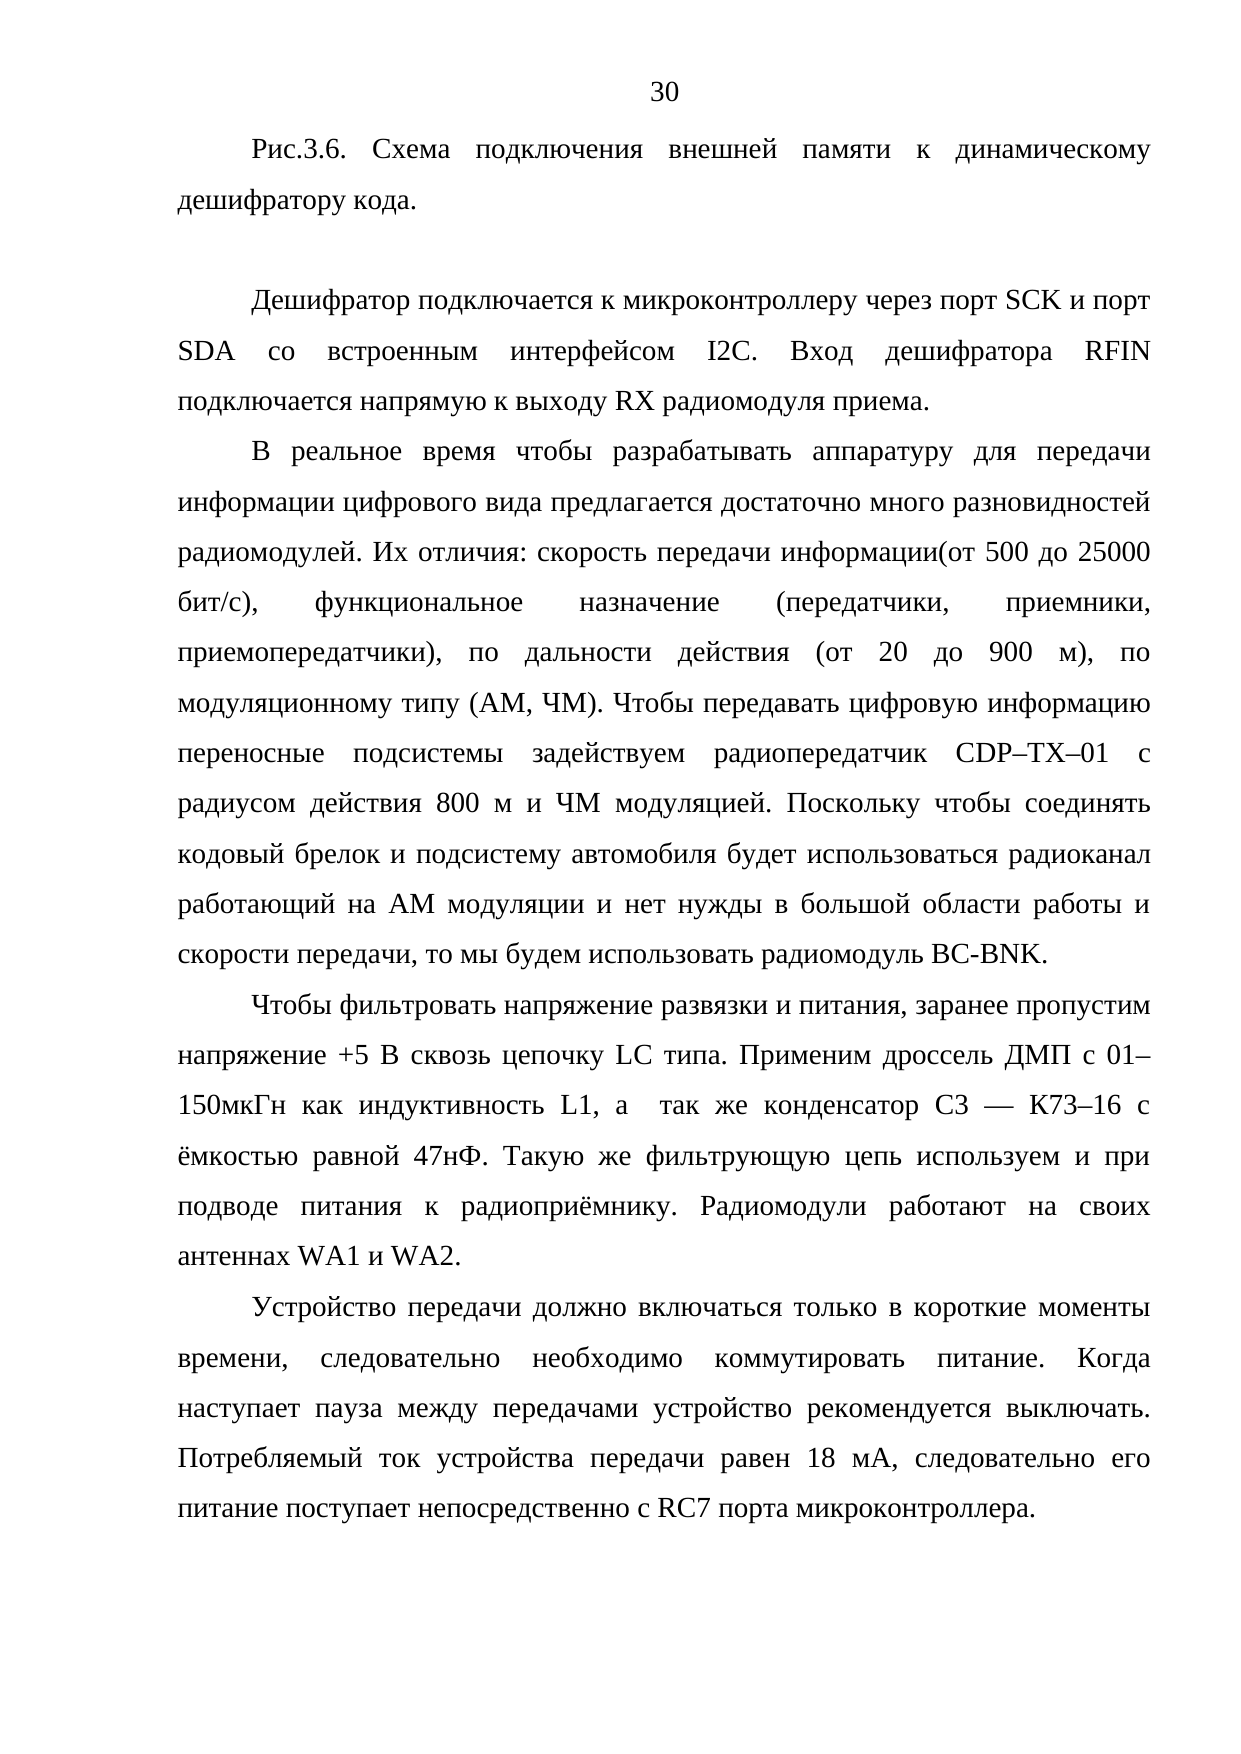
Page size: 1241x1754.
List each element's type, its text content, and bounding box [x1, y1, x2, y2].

text Дешифратор подключается к микроконтроллеру через порт SCK и порт SDA со встроенным интерфейсом I2C. Вход дешифратора RFIN подключается напрямую к выходу RX радиомодуля приема. [177, 282, 1152, 417]
text Рис.3.6. Схема подключения внешней памяти к динамическому дешифратору кода. [177, 131, 1152, 215]
text Чтобы фильтровать напряжение развязки и питания, заранее пропустим напряжение +5 В сквозь цепочку LC типа. Применим дроссель ДМП с 01–150мкГн как индуктивность L1, а так же конденсатор С3 — К73–16 с ёмкостью равной 47нФ. Такую же фильтрующую цепь используем и при подводе питания к радиоприёмнику. Радиомодули работают на своих антеннах WA1 и WA2. [177, 987, 1152, 1272]
text В реальное время чтобы разрабатывать аппаратуру для передачи информации цифрового вида предлагается достаточно много разновидностей радиомодулей. Их отличия: скорость передачи информации(от 500 до 25000 бит/с), функциональное назначение (передатчики, приемники, приемопередатчики), по дальности действия (от 20 до 900 м), по модуляционному типу (АМ, ЧМ). Чтобы передавать цифровую информацию переносные подсистемы задействуем радиопередатчик CDP–TX–01 с радиусом действия 800 м и ЧМ модуляцией. Поскольку чтобы соединять кодовый брелок и подсистему автомобиля будет использоваться радиоканал работающий на АМ модуляции и нет нужды в большой области работы и скорости передачи, то мы будем использовать радиомодуль BC-BNK. [177, 433, 1152, 970]
text Устройство передачи должно включаться только в короткие моменты времени, следовательно необходимо коммутировать питание. Когда наступает пауза между передачами устройство рекомендуется выключать. Потребляемый ток устройства передачи равен 18 мА, следовательно его питание поступает непосредственно с RC7 порта микроконтроллера. [177, 1289, 1152, 1524]
